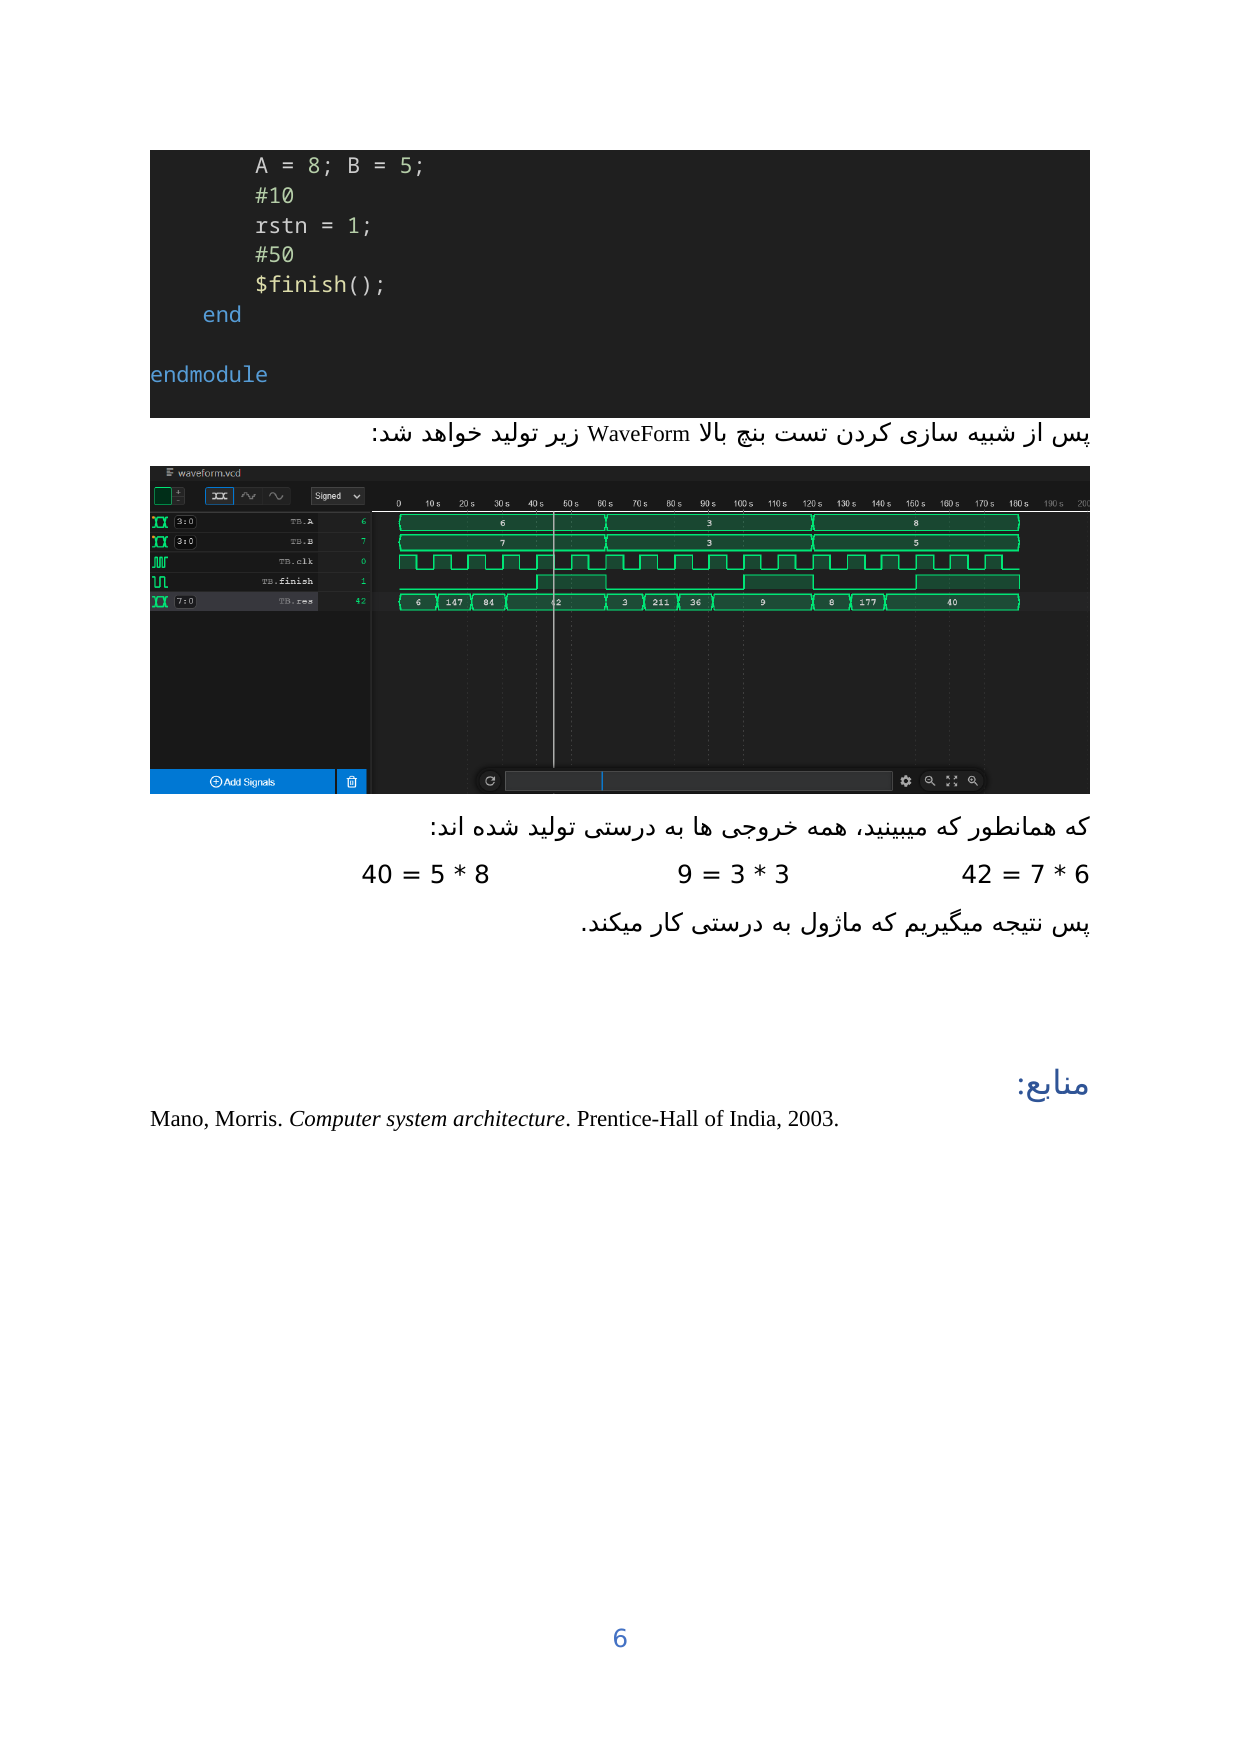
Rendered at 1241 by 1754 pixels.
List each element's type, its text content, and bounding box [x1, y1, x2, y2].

text end [150, 299, 1090, 329]
text #10 [150, 180, 1090, 209]
text پس نتیجه میگیریم که ماژول به درستی کار میکند. [150, 908, 1090, 938]
text پس از شبیه سازی کردن تست بنچ بالا WaveForm زیر تولید خواهد شد: [150, 418, 1090, 447]
text A = 8; B = 5; [150, 150, 1090, 180]
text endmodule [150, 358, 1090, 388]
text #50 [150, 239, 1090, 269]
text 6 * 7 = 42 3 * 3 = 9 8 * 5 = 40 [150, 860, 1090, 889]
text $finish(); [150, 269, 1090, 299]
text rstn = 1; [150, 209, 1090, 239]
text که همانطور که میبینید، همه خروجی ها به درستی تولید شده اند: [150, 812, 1090, 841]
picture [150, 466, 1090, 794]
